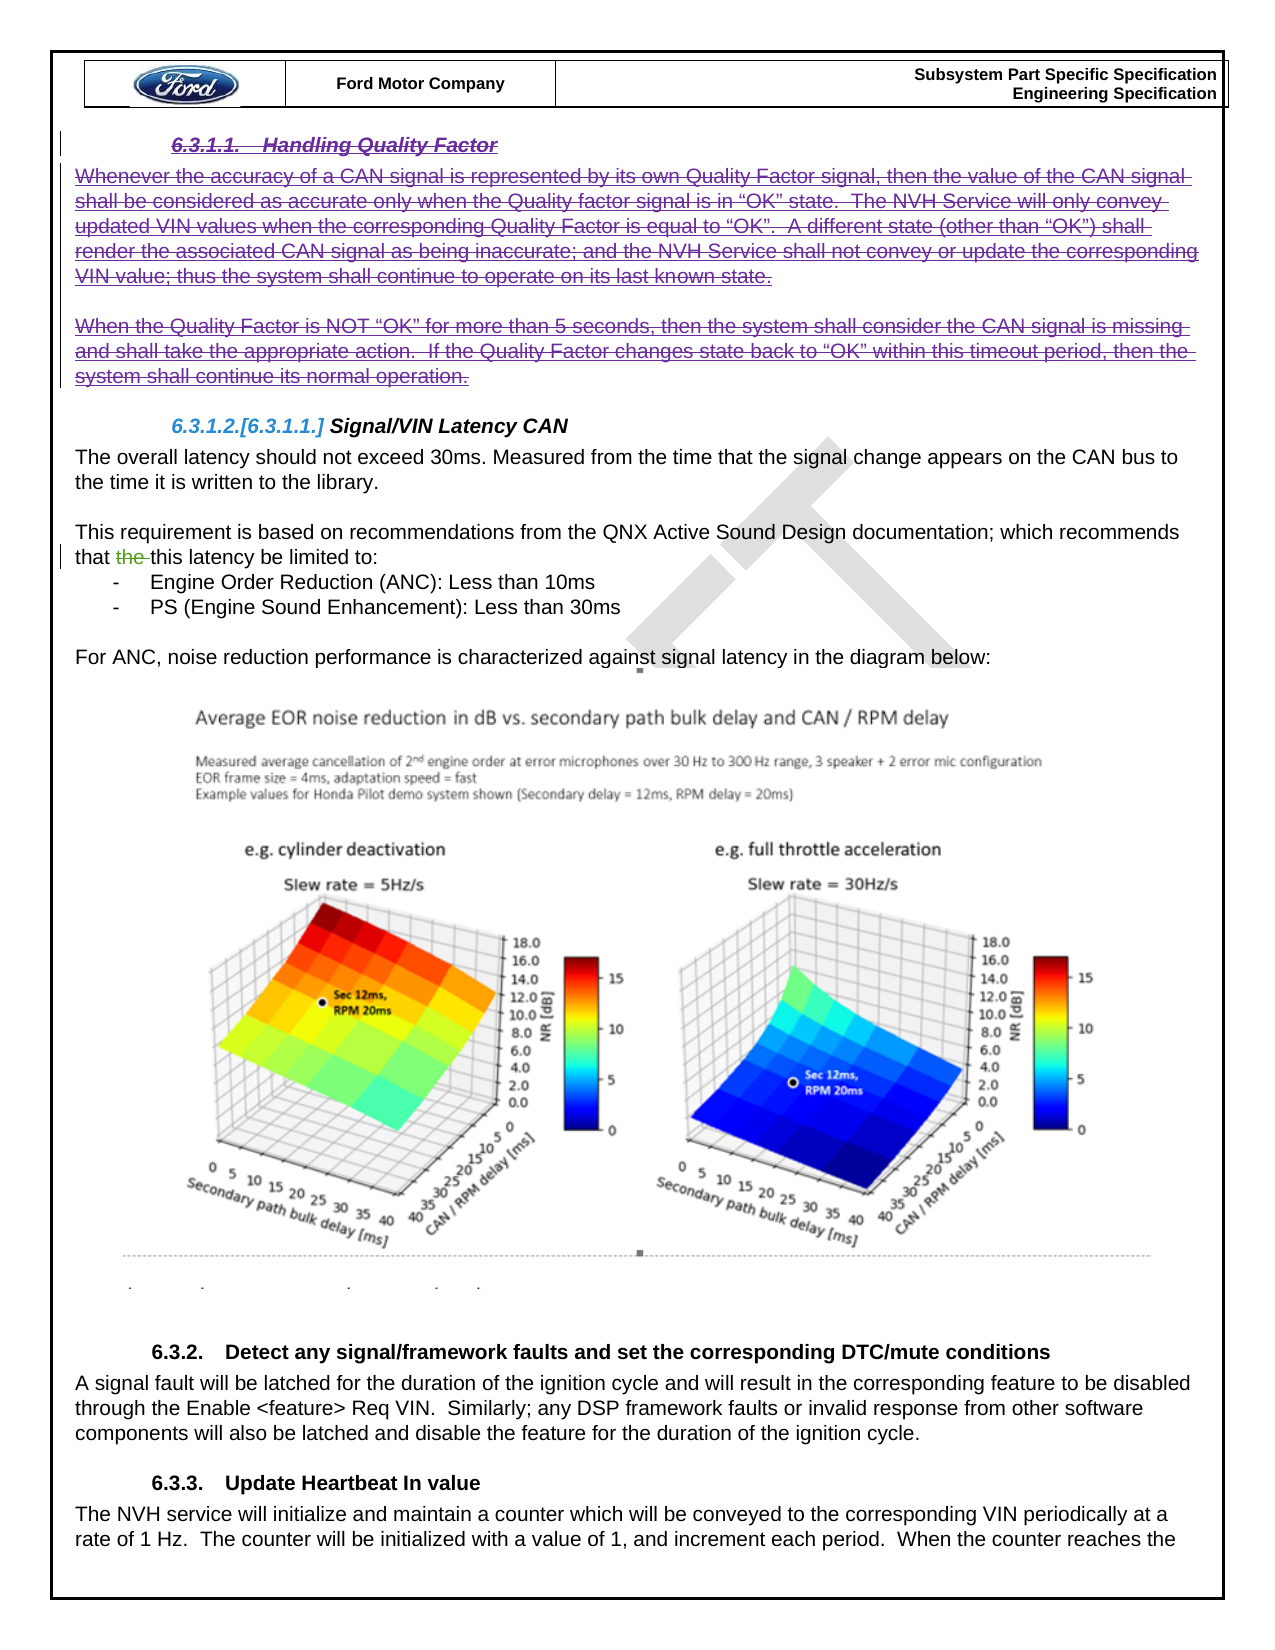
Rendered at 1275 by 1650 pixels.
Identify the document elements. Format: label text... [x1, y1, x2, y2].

subtitle Signal/VIN Latency CAN [171, 413, 1200, 438]
text The overall latency should not exceed 30ms. Measured from the time that the signal change appears on the CAN bus to the time it is written to the library. [75, 444, 1200, 494]
text For ANC, noise reduction performance is characterized against signal latency in the diagram below: [75, 644, 1200, 669]
text This requirement is based on recommendations from the QNX Active Sound Design documentation; which recommends that this latency be limited to: [75, 519, 1200, 569]
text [75, 1501, 1200, 1551]
list PS (Engine Sound Enhancement): Less than 30ms [112, 594, 1200, 619]
picture [129, 61, 241, 107]
subtitle Update Heartbeat In value [151, 1470, 1200, 1495]
subtitle Detect any signal/framework faults and set the corresponding DTC/mute conditions [151, 1339, 1200, 1364]
list Engine Order Reduction (ANC): Less than 10ms [112, 569, 1200, 594]
picture [122, 668, 1153, 1289]
text A signal fault will be latched for the duration of the ignition cycle and will result in the corresponding feature to be disabled through the Enable <feature> Req VIN. Similarly; any DSP framework faults or invalid response from other software components will also be latched and disable the feature for the duration of the ignition cycle. [75, 1370, 1200, 1445]
